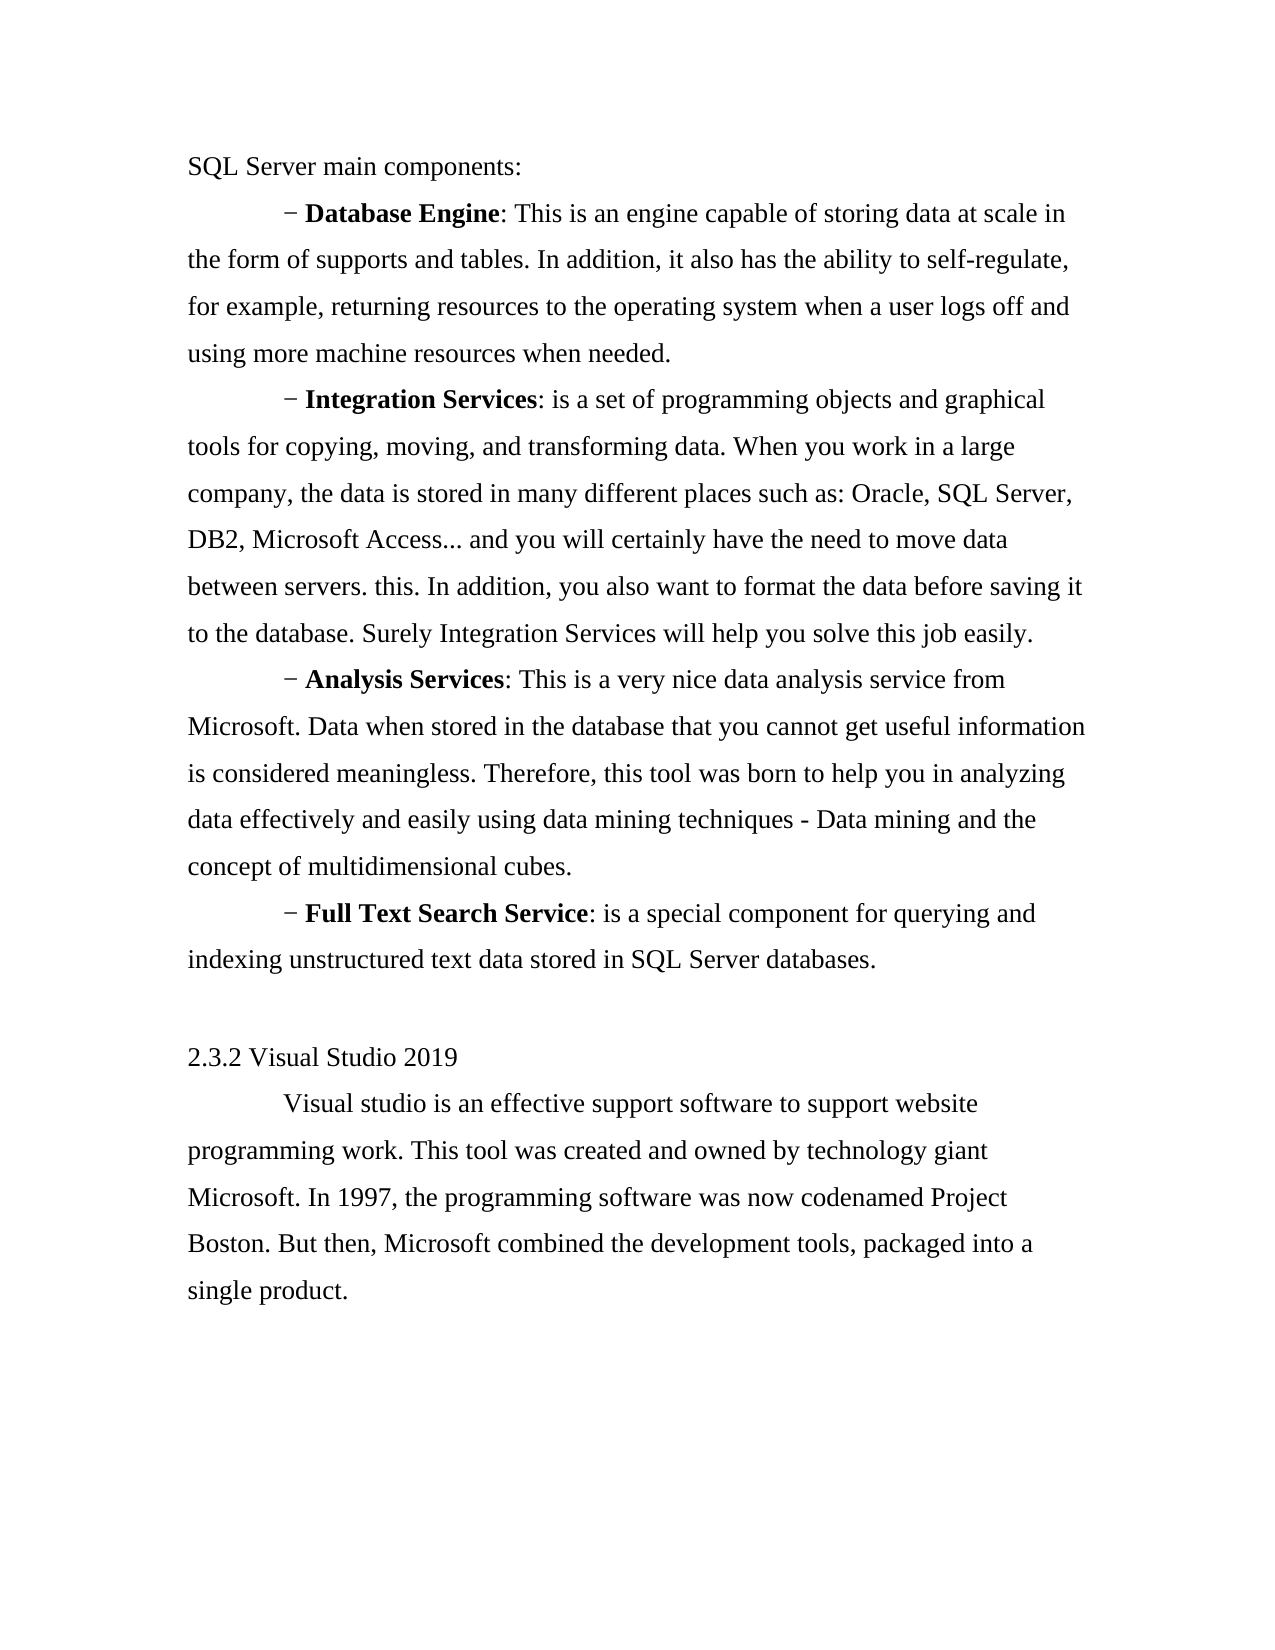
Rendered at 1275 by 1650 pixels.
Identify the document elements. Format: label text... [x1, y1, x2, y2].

subtitle 2.3.2 Visual Studio 2019 [187, 1041, 1087, 1072]
text Visual studio is an effective support software to support website programming work. This tool was created and owned by technology giant Microsoft. In 1997, the programming software was now codenamed Project Boston. But then, Microsoft combined the development tools, packaged into a single product. [187, 1087, 1087, 1305]
text − Analysis Services: This is a very nice data analysis service from Microsoft. Data when stored in the database that you cannot get useful information is considered meaningless. Therefore, this tool was born to help you in analyzing data effectively and easily using data mining techniques - Data mining and the concept of multidimensional cubes. [187, 663, 1087, 881]
text − Full Text Search Service: is a special component for querying and indexing unstructured text data stored in SQL Server databases. [187, 897, 1087, 974]
text − Database Engine: This is an engine capable of storing data at scale in the form of supports and tables. In addition, it also has the ability to self-regulate, for example, returning resources to the operating system when a user logs off and using more machine resources when needed. [187, 197, 1087, 368]
text − Integration Services: is a set of programming objects and graphical tools for copying, moving, and transforming data. When you work in a large company, the data is stored in many different places such as: Oracle, SQL Server, DB2, Microsoft Access... and you will certainly have the need to move data between servers. this. In addition, you also want to format the data before saving it to the database. Surely Integration Services will help you solve this job easily. [187, 383, 1087, 648]
text SQL Server main components: [187, 150, 1087, 181]
